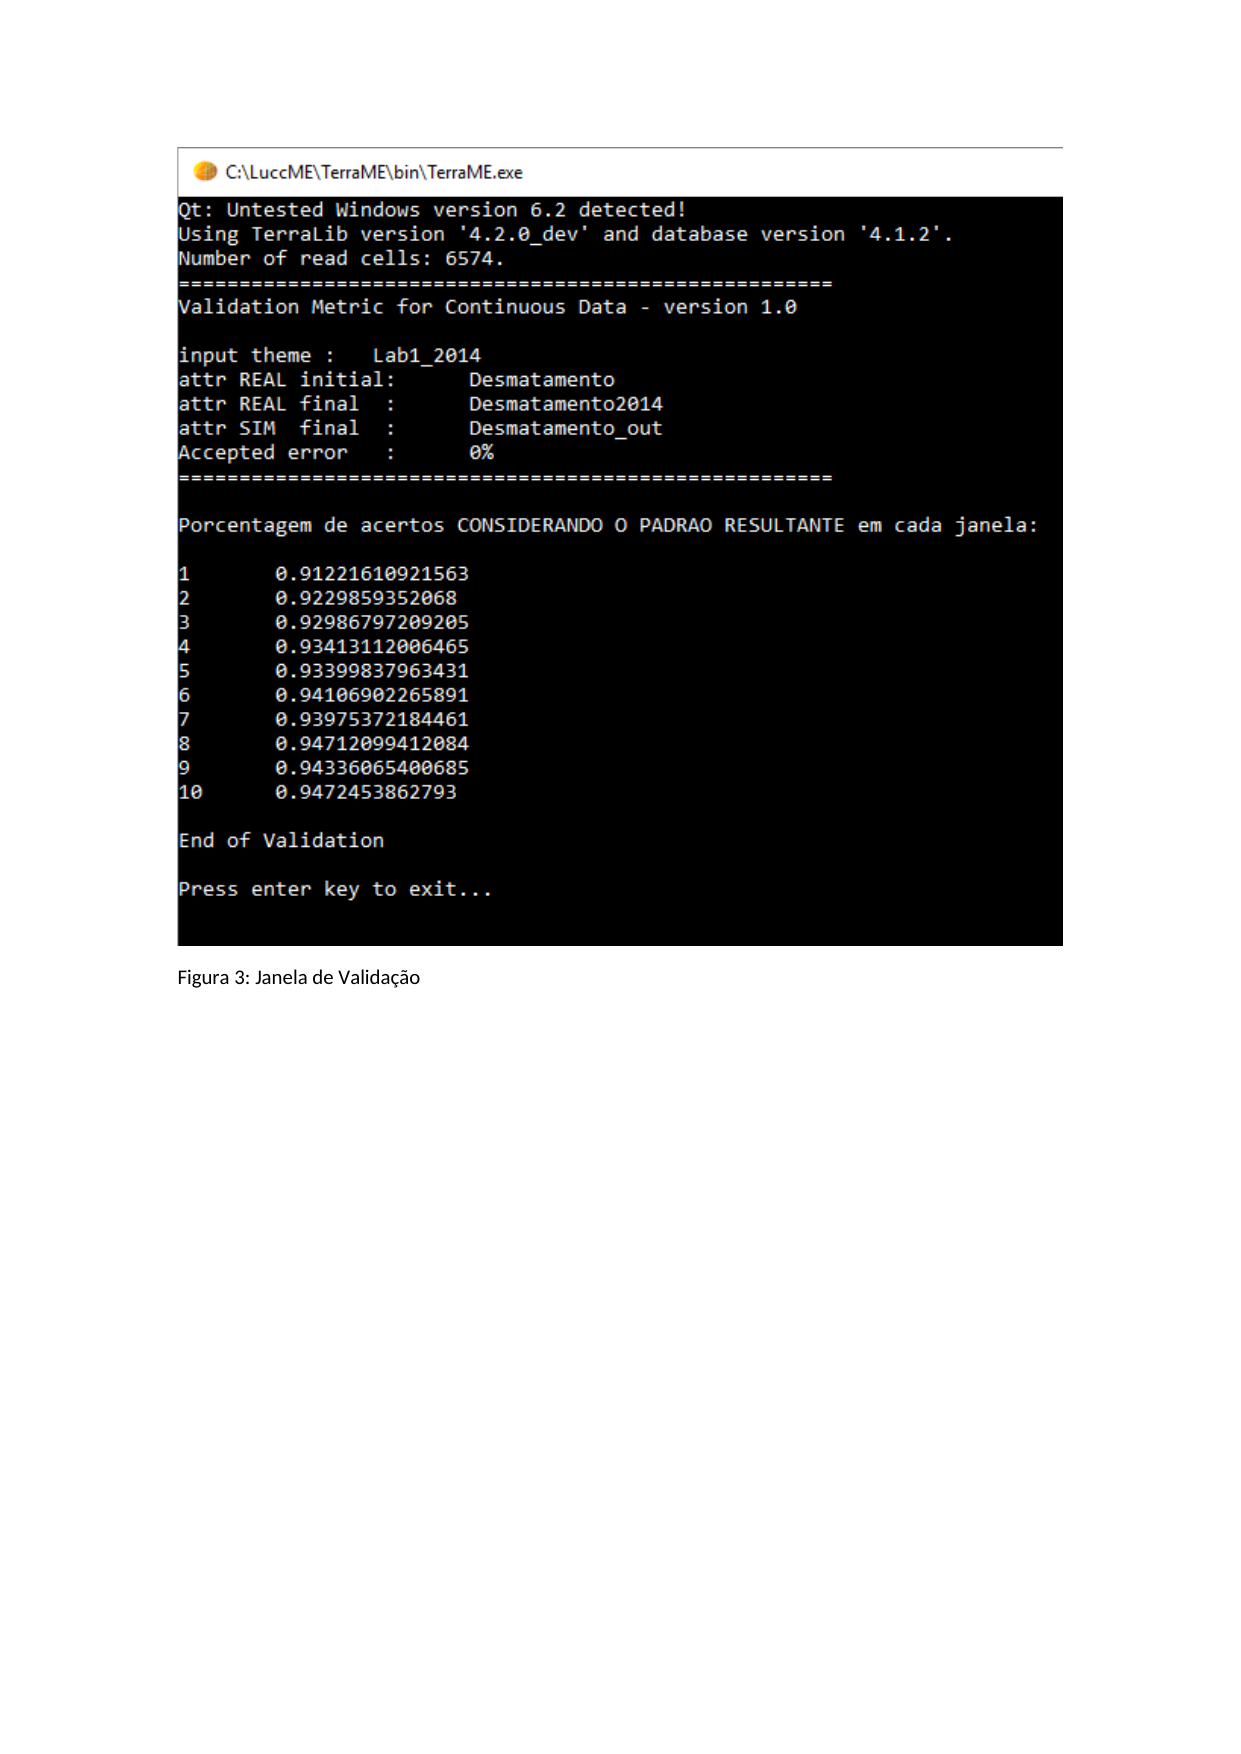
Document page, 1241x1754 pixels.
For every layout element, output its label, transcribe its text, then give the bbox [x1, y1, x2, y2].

picture [177, 147, 1063, 946]
text Figura 3: Janela de Validação [177, 964, 1063, 990]
